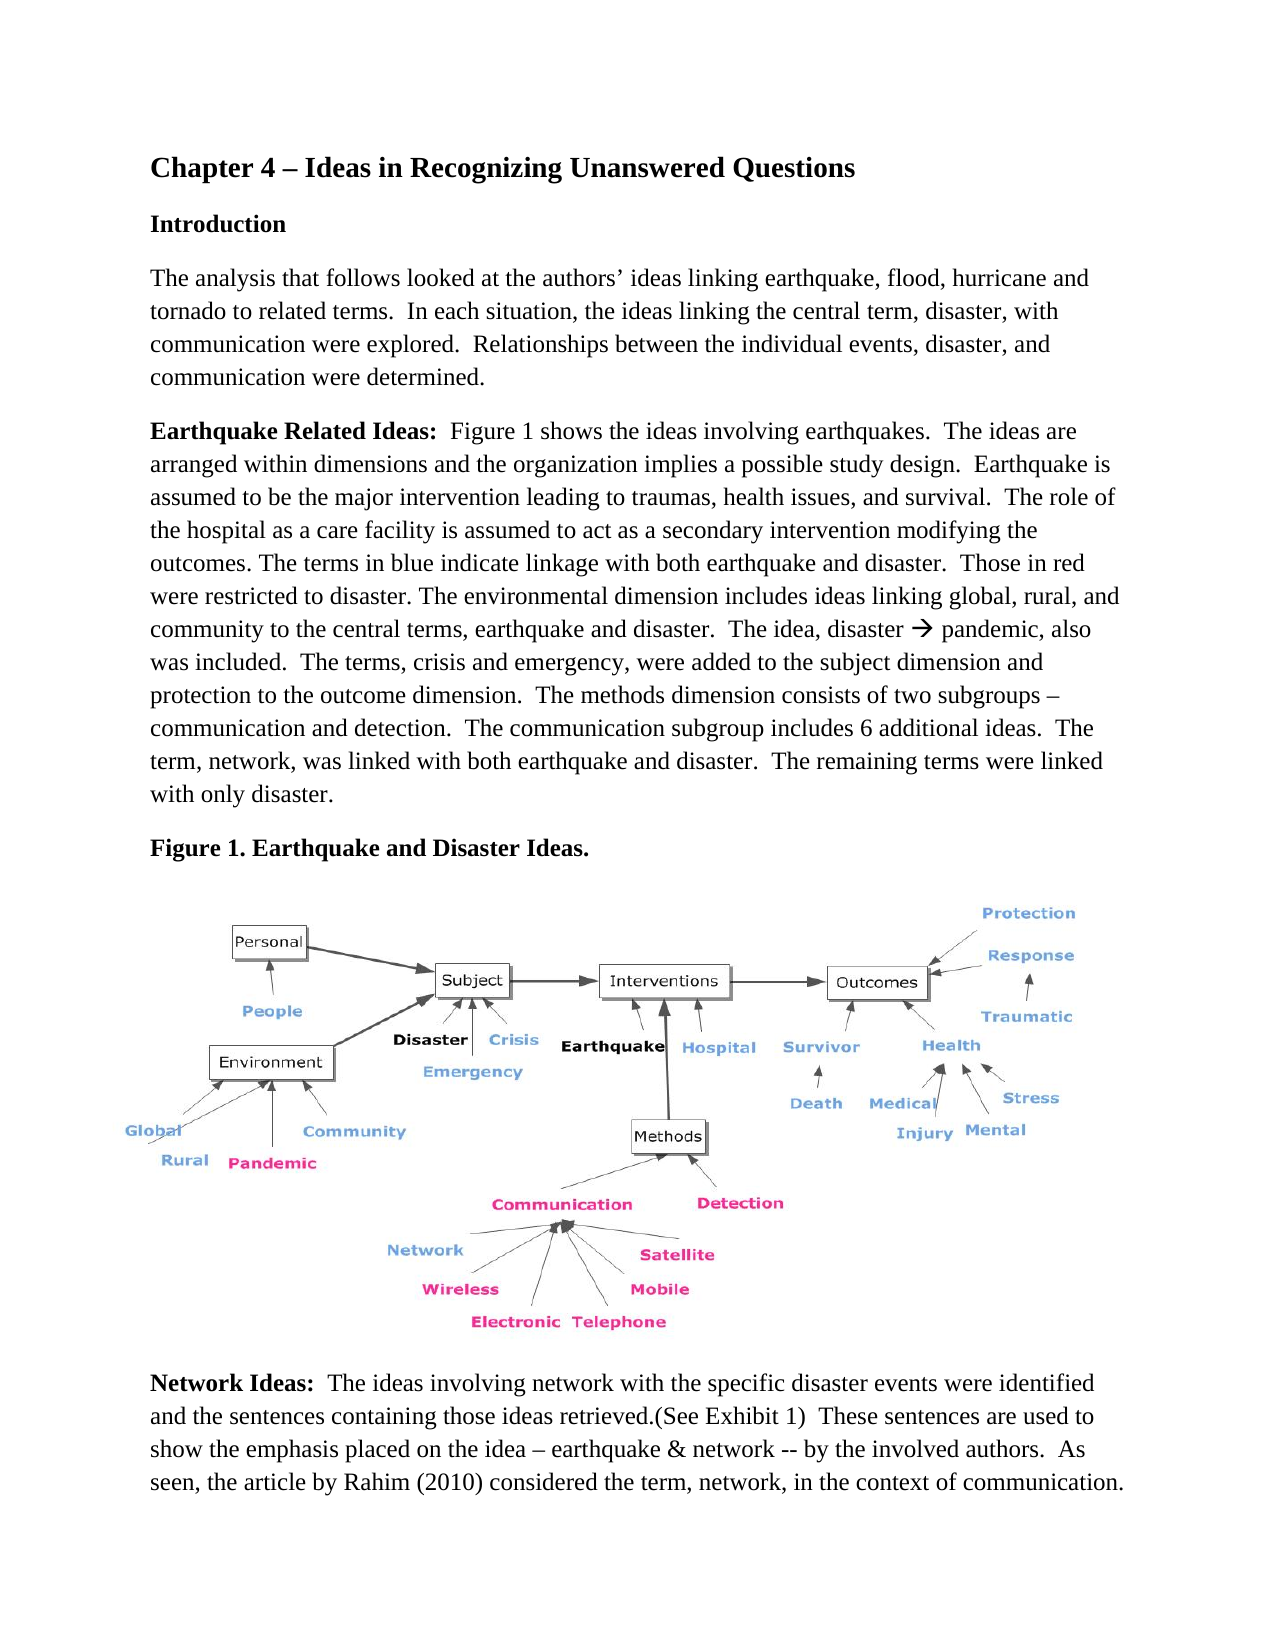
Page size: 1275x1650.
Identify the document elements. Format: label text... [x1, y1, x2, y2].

text The analysis that follows looked at the authors’ ideas linking earthquake, flood, hurricane and tornado to related terms. In each situation, the ideas linking the central term, disaster, with communication were explored. Relationships between the individual events, disaster, and communication were determined. [150, 263, 1125, 391]
text Chapter 4 – Ideas in Recognizing Unanswered Questions [150, 150, 1125, 183]
text Earthquake Related Ideas: Figure 1 shows the ideas involving earthquakes. The ideas are arranged within dimensions and the organization implies a possible study design. Earthquake is assumed to be the major intervention leading to traumas, health issues, and survival. The role of the hospital as a care facility is assumed to act as a secondary intervention modifying the outcomes. The terms in blue indicate linkage with both earthquake and disaster. Those in red were restricted to disaster. The environmental dimension includes ideas linking global, rural, and community to the central terms, earthquake and disaster. The idea, disaster pandemic, also was included. The terms, crisis and emergency, were added to the subject dimension and protection to the outcome dimension. The methods dimension consists of two subgroups – communication and detection. The communication subgroup includes 6 additional ideas. The term, network, was linked with both earthquake and disaster. The remaining terms were linked with only disaster. [150, 416, 1125, 808]
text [150, 941, 1125, 1496]
text Figure 1. Earthquake and Disaster Ideas. [150, 833, 1125, 862]
text Introduction [150, 209, 1125, 238]
picture [112, 892, 1088, 1343]
